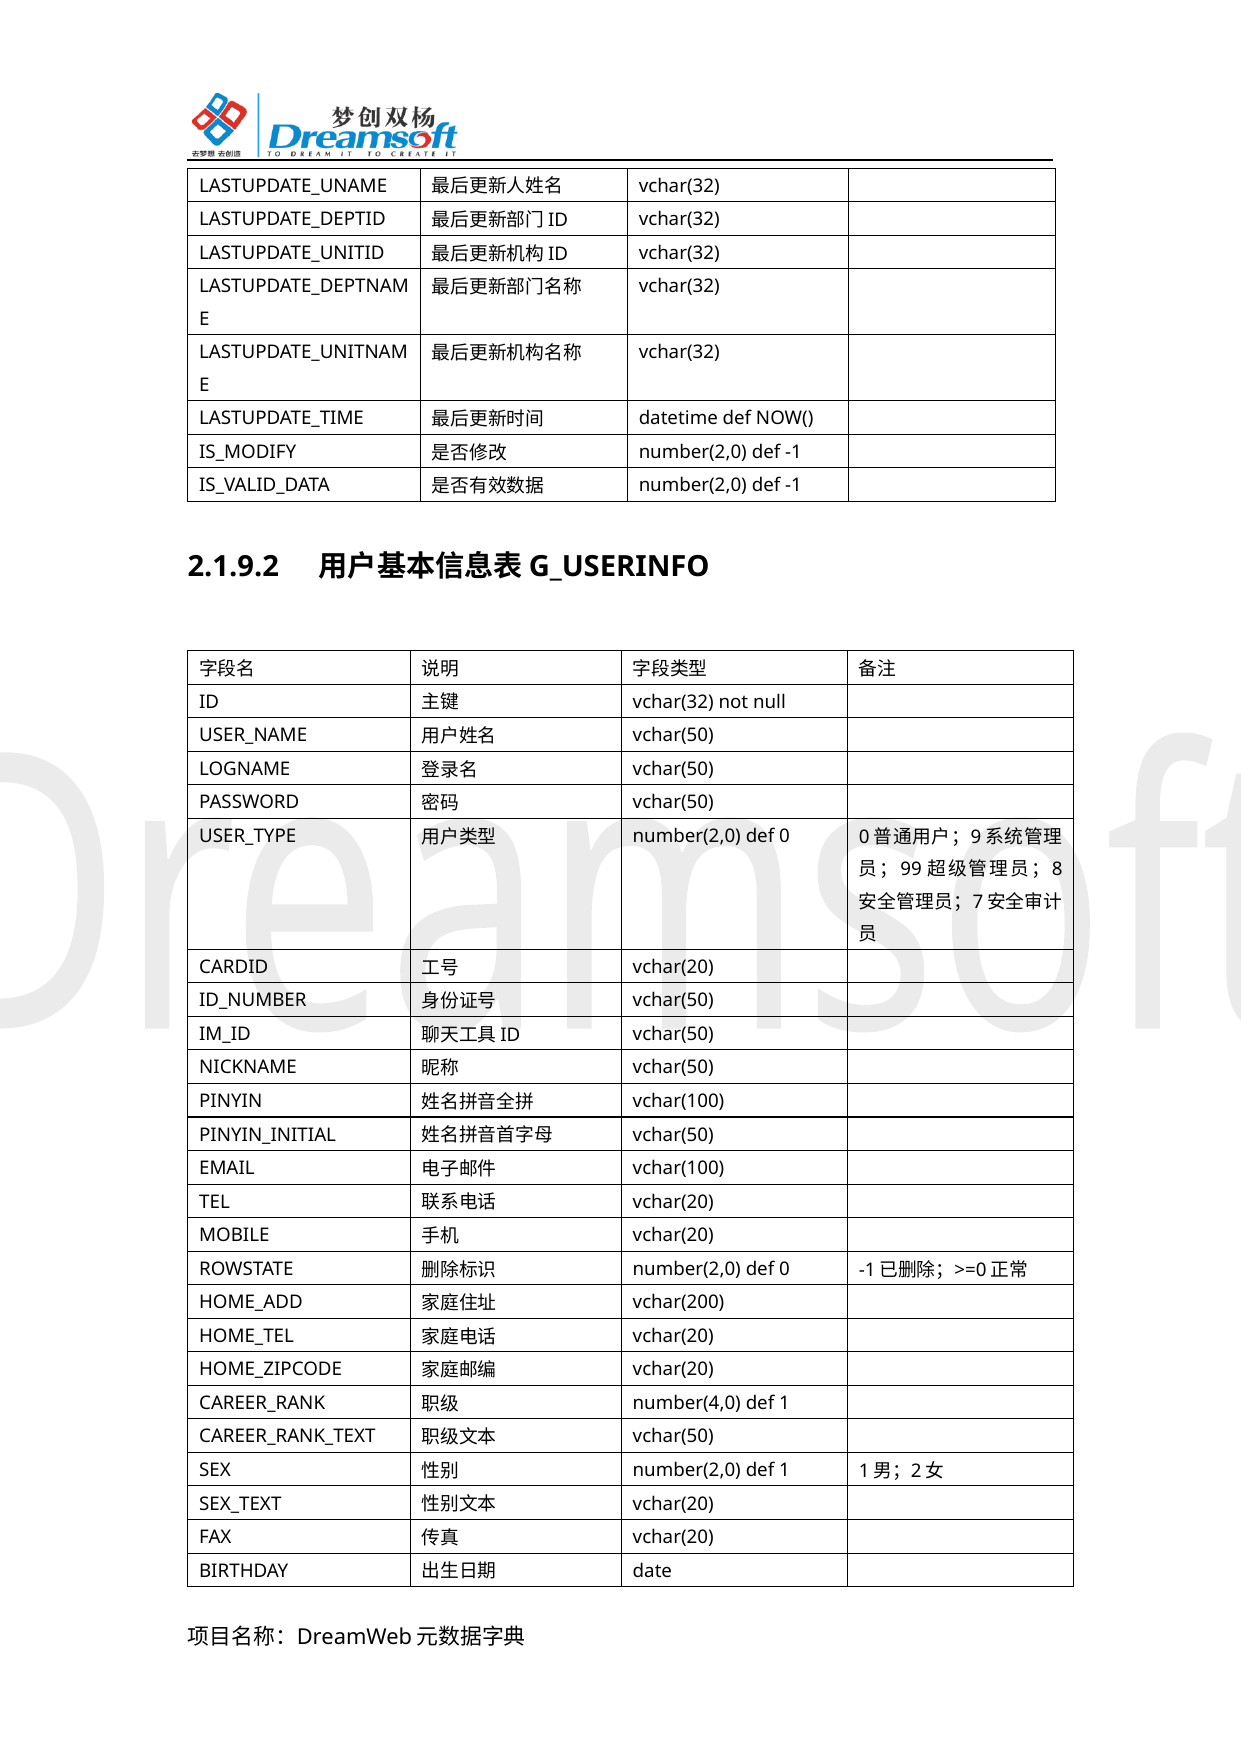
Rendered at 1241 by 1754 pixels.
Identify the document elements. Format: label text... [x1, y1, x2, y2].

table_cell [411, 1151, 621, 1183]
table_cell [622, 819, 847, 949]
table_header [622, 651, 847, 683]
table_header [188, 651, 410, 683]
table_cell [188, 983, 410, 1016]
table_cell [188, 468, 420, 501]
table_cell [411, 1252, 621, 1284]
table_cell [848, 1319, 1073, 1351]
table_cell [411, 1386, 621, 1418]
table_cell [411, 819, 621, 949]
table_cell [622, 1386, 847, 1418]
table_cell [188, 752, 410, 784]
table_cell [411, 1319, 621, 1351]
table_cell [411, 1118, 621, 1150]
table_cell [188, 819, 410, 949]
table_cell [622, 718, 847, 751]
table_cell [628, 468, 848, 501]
subtitle 用户基本信息表G_USERINFO [187, 531, 1053, 596]
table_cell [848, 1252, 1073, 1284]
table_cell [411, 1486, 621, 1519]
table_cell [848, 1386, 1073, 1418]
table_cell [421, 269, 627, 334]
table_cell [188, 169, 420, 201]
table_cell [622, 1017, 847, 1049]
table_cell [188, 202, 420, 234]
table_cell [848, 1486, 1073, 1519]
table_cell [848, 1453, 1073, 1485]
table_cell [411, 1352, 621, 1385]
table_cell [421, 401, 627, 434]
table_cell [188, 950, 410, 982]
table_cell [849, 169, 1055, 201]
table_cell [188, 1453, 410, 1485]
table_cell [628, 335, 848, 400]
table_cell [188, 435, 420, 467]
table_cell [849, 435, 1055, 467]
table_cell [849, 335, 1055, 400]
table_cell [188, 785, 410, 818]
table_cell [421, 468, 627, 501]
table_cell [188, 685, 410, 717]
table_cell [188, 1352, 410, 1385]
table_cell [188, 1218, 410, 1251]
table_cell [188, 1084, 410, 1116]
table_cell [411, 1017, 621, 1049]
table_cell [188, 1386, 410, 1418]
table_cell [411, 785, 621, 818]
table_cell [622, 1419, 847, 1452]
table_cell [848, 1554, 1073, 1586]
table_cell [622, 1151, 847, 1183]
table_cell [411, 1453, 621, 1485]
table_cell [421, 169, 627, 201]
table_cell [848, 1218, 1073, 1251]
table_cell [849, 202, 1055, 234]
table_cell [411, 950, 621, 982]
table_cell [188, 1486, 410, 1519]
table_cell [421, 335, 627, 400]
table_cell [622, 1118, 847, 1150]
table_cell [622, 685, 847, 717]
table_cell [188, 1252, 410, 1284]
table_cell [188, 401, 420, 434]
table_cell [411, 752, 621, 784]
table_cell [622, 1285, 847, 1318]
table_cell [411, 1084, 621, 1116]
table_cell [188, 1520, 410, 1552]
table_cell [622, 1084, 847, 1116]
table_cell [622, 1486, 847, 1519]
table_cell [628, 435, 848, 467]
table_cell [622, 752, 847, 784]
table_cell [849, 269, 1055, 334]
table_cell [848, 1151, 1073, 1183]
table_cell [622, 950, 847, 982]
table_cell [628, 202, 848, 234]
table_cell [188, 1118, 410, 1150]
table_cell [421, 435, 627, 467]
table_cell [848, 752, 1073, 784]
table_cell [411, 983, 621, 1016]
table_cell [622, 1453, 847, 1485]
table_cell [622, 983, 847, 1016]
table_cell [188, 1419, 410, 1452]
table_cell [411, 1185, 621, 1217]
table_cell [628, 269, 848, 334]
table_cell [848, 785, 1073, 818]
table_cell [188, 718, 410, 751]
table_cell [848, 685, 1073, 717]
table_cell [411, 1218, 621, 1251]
picture [191, 93, 458, 157]
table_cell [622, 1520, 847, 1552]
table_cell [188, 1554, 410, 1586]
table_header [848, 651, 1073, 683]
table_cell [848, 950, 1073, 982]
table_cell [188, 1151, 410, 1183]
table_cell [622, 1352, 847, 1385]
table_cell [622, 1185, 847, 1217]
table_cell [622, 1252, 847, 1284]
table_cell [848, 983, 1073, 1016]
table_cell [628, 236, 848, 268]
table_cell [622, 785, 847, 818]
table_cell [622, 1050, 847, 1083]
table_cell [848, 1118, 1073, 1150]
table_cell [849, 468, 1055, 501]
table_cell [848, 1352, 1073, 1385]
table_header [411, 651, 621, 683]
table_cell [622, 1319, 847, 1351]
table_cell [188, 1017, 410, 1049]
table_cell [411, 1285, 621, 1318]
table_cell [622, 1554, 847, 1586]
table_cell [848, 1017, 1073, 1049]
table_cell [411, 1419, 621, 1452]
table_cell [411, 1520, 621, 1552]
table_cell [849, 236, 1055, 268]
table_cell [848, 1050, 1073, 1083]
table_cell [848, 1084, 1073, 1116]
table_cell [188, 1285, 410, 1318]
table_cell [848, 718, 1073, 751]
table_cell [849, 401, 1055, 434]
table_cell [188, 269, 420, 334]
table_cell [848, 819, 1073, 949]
picture [212, 99, 222, 109]
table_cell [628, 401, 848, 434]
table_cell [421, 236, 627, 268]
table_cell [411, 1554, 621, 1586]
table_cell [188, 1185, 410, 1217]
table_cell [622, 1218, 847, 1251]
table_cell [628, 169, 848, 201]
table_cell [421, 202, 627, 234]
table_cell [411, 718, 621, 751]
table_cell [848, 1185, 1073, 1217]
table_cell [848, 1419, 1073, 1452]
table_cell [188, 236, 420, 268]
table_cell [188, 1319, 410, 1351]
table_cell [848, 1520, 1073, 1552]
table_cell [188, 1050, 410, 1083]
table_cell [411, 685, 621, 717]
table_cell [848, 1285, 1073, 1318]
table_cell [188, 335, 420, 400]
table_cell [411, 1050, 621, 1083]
